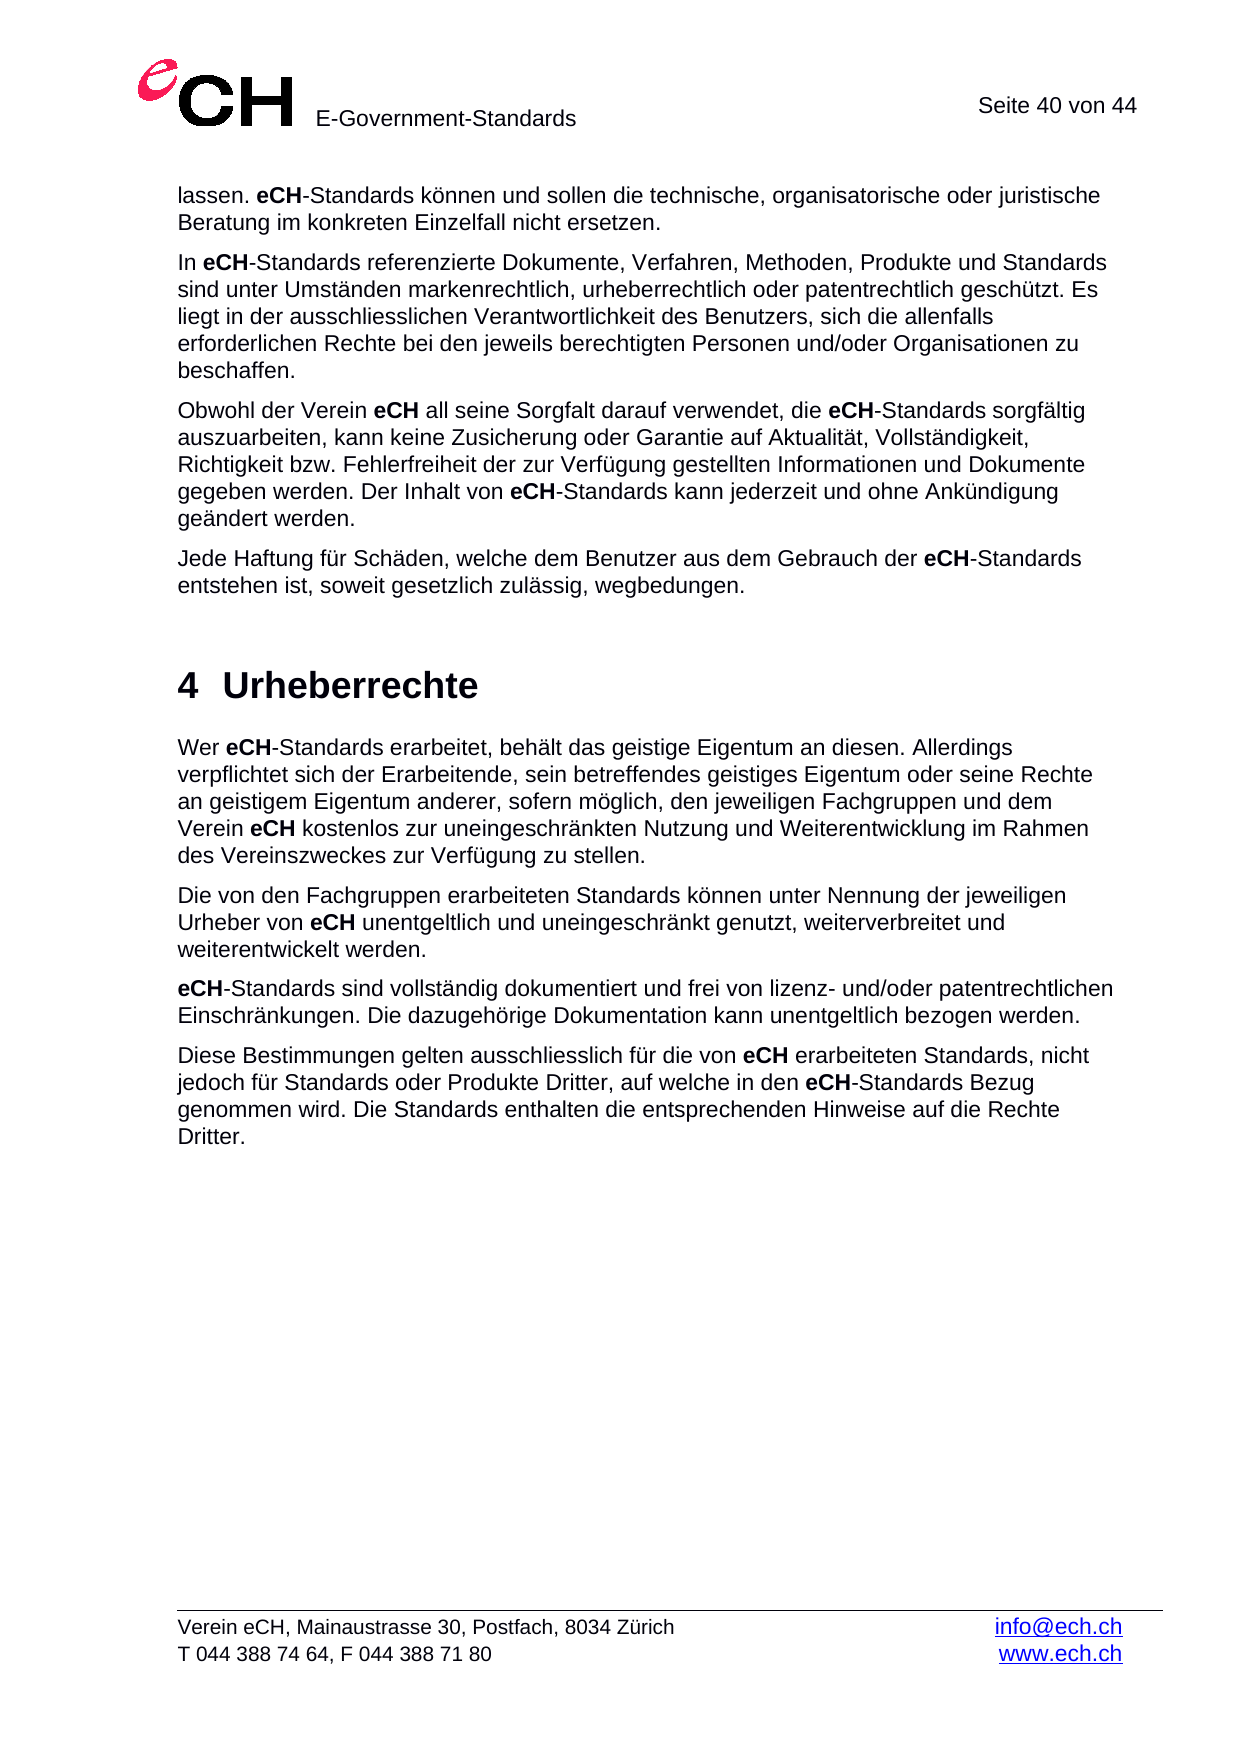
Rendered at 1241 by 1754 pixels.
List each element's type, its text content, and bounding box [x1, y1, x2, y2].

text In eCH-Standards referenzierte Dokumente, Verfahren, Methoden, Produkte und Standards sind unter Umständen markenrechtlich, urheberrechtlich oder patentrechtlich geschützt. Es liegt in der ausschliesslichen Verantwortlichkeit des Benutzers, sich die allenfalls erforderlichen Rechte bei den jeweils berechtigten Personen und/oder Organisationen zu beschaffen. [177, 248, 1122, 384]
subtitle Urheberrechte [177, 663, 1122, 706]
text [177, 182, 1122, 236]
text Die von den Fachgruppen erarbeiteten Standards können unter Nennung der jeweiligen Urheber von eCH unentgeltlich und uneingeschränkt genutzt, weiterverbreitet und weiterentwickelt werden. [177, 881, 1122, 962]
text eCH-Standards sind vollständig dokumentiert und frei von lizenz- und/oder patentrechtlichen Einschränkungen. Die dazugehörige Dokumentation kann unentgeltlich bezogen werden. [177, 975, 1122, 1029]
text Wer eCH-Standards erarbeitet, behält das geistige Eigentum an diesen. Allerdings verpflichtet sich der Erarbeitende, sein betreffendes geistiges Eigentum oder seine Rechte an geistigem Eigentum anderer, sofern möglich, den jeweiligen Fachgruppen und dem Verein eCH kostenlos zur uneingeschränkten Nutzung und Weiterentwicklung im Rahmen des Vereinszweckes zur Verfügung zu stellen. [177, 733, 1122, 868]
text Jede Haftung für Schäden, welche dem Benutzer aus dem Gebrauch der eCH-Standards entstehen ist, soweit gesetzlich zulässig, wegbedungen. [177, 544, 1122, 598]
text Diese Bestimmungen gelten ausschliesslich für die von eCH erarbeiteten Standards, nicht jedoch für Standards oder Produkte Dritter, auf welche in den eCH-Standards Bezug genommen wird. Die Standards enthalten die entsprechenden Hinweise auf die Rechte Dritter. [177, 1041, 1122, 1150]
text Obwohl der Verein eCH all seine Sorgfalt darauf verwendet, die eCH-Standards sorgfältig auszuarbeiten, kann keine Zusicherung oder Garantie auf Aktualität, Vollständigkeit, Richtigkeit bzw. Fehlerfreiheit der zur Verfügung gestellten Informationen und Dokumente gegeben werden. Der Inhalt von eCH-Standards kann jederzeit und ohne Ankündigung geändert werden. [177, 396, 1122, 532]
